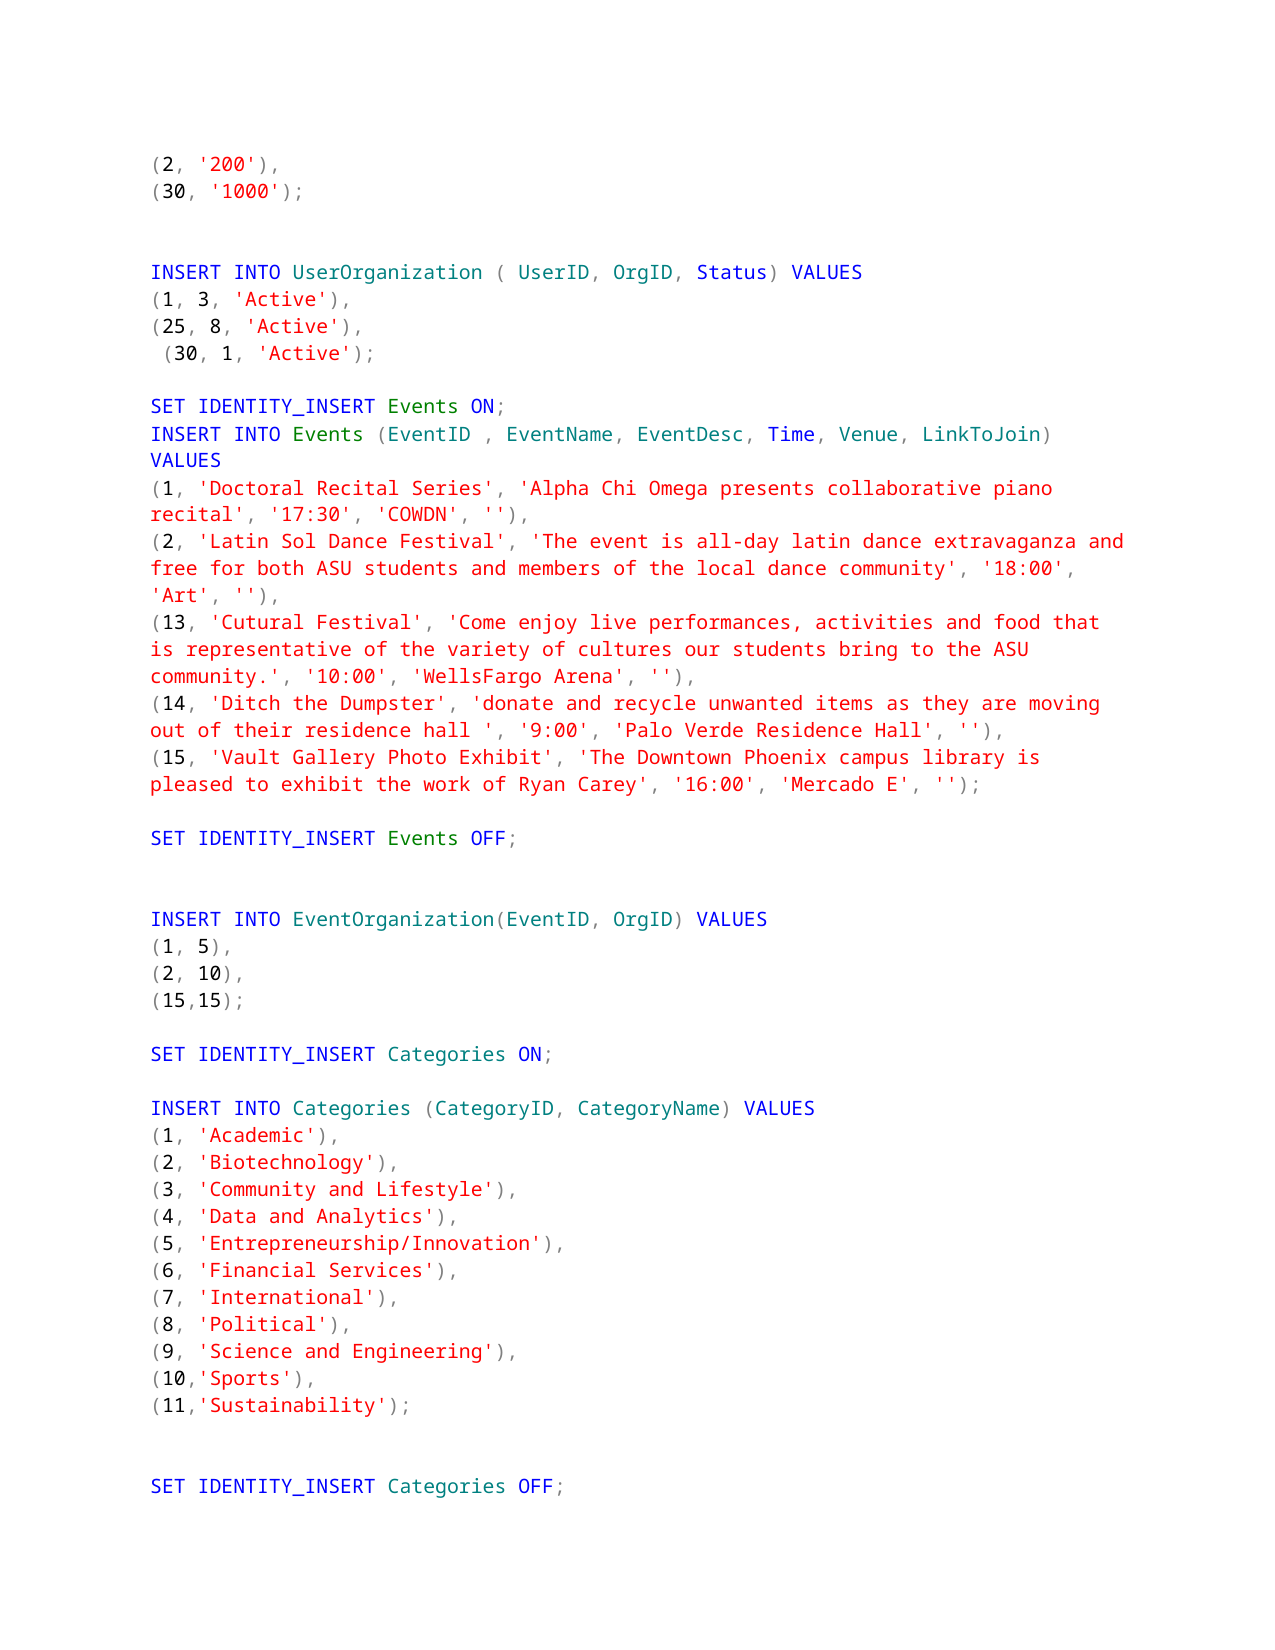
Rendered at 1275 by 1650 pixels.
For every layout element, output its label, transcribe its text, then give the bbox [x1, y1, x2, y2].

text (30, 1, 'Active'); [150, 339, 1125, 366]
text (13, 'Cutural Festival', 'Come enjoy live performances, activities and food that is representative of the variety of cultures our students bring to the ASU community.', '10:00', 'WellsFargo Arena', ''), [150, 609, 1125, 689]
text INSERT INTO UserOrganization ( UserID, OrgID, Status) VALUES [150, 258, 1125, 285]
text (1, 'Academic'), [150, 1121, 1125, 1148]
text (15,15); [150, 986, 1125, 1013]
text (15, 'Vault Gallery Photo Exhibit', 'The Downtown Phoenix campus library is pleased to exhibit the work of Ryan Carey', '16:00', 'Mercado E', ''); [150, 743, 1125, 797]
text (1, 5), [150, 932, 1125, 959]
text (1, 3, 'Active'), [150, 285, 1125, 312]
text (4, 'Data and Analytics'), [150, 1202, 1125, 1229]
text INSERT INTO Categories (CategoryID, CategoryName) VALUES [150, 1094, 1125, 1121]
text (30, '1000'); [150, 177, 1125, 204]
text SET IDENTITY_INSERT Events OFF; [150, 824, 1125, 851]
text (6, 'Financial Services'), [150, 1256, 1125, 1283]
text SET IDENTITY_INSERT Categories OFF; [150, 1472, 1125, 1499]
text SET IDENTITY_INSERT Events ON; [150, 393, 1125, 420]
text (3, 'Community and Lifestyle'), [150, 1175, 1125, 1202]
text (14, 'Ditch the Dumpster', 'donate and recycle unwanted items as they are moving out of their residence hall ', '9:00', 'Palo Verde Residence Hall', ''), [150, 689, 1125, 743]
text INSERT INTO Events (EventID , EventName, EventDesc, Time, Venue, LinkToJoin) VALUES [150, 420, 1125, 474]
text (2, 10), [150, 959, 1125, 986]
text (5, 'Entrepreneurship/Innovation'), [150, 1229, 1125, 1256]
text (10,'Sports'), [150, 1364, 1125, 1391]
text (8, 'Political'), [150, 1310, 1125, 1337]
text (7, 'International'), [150, 1283, 1125, 1310]
text (9, 'Science and Engineering'), [150, 1337, 1125, 1364]
text SET IDENTITY_INSERT Categories ON; [150, 1040, 1125, 1067]
text (2, '200'), [150, 150, 1125, 177]
text (1, 'Doctoral Recital Series', 'Alpha Chi Omega presents collaborative piano recital', '17:30', 'COWDN', ''), [150, 474, 1125, 528]
text (11,'Sustainability'); [150, 1391, 1125, 1418]
text (2, 'Biotechnology'), [150, 1148, 1125, 1175]
text (25, 8, 'Active'), [150, 312, 1125, 339]
text INSERT INTO EventOrganization(EventID, OrgID) VALUES [150, 905, 1125, 932]
text (2, 'Latin Sol Dance Festival', 'The event is all-day latin dance extravaganza and free for both ASU students and members of the local dance community', '18:00', 'Art', ''), [150, 528, 1125, 609]
